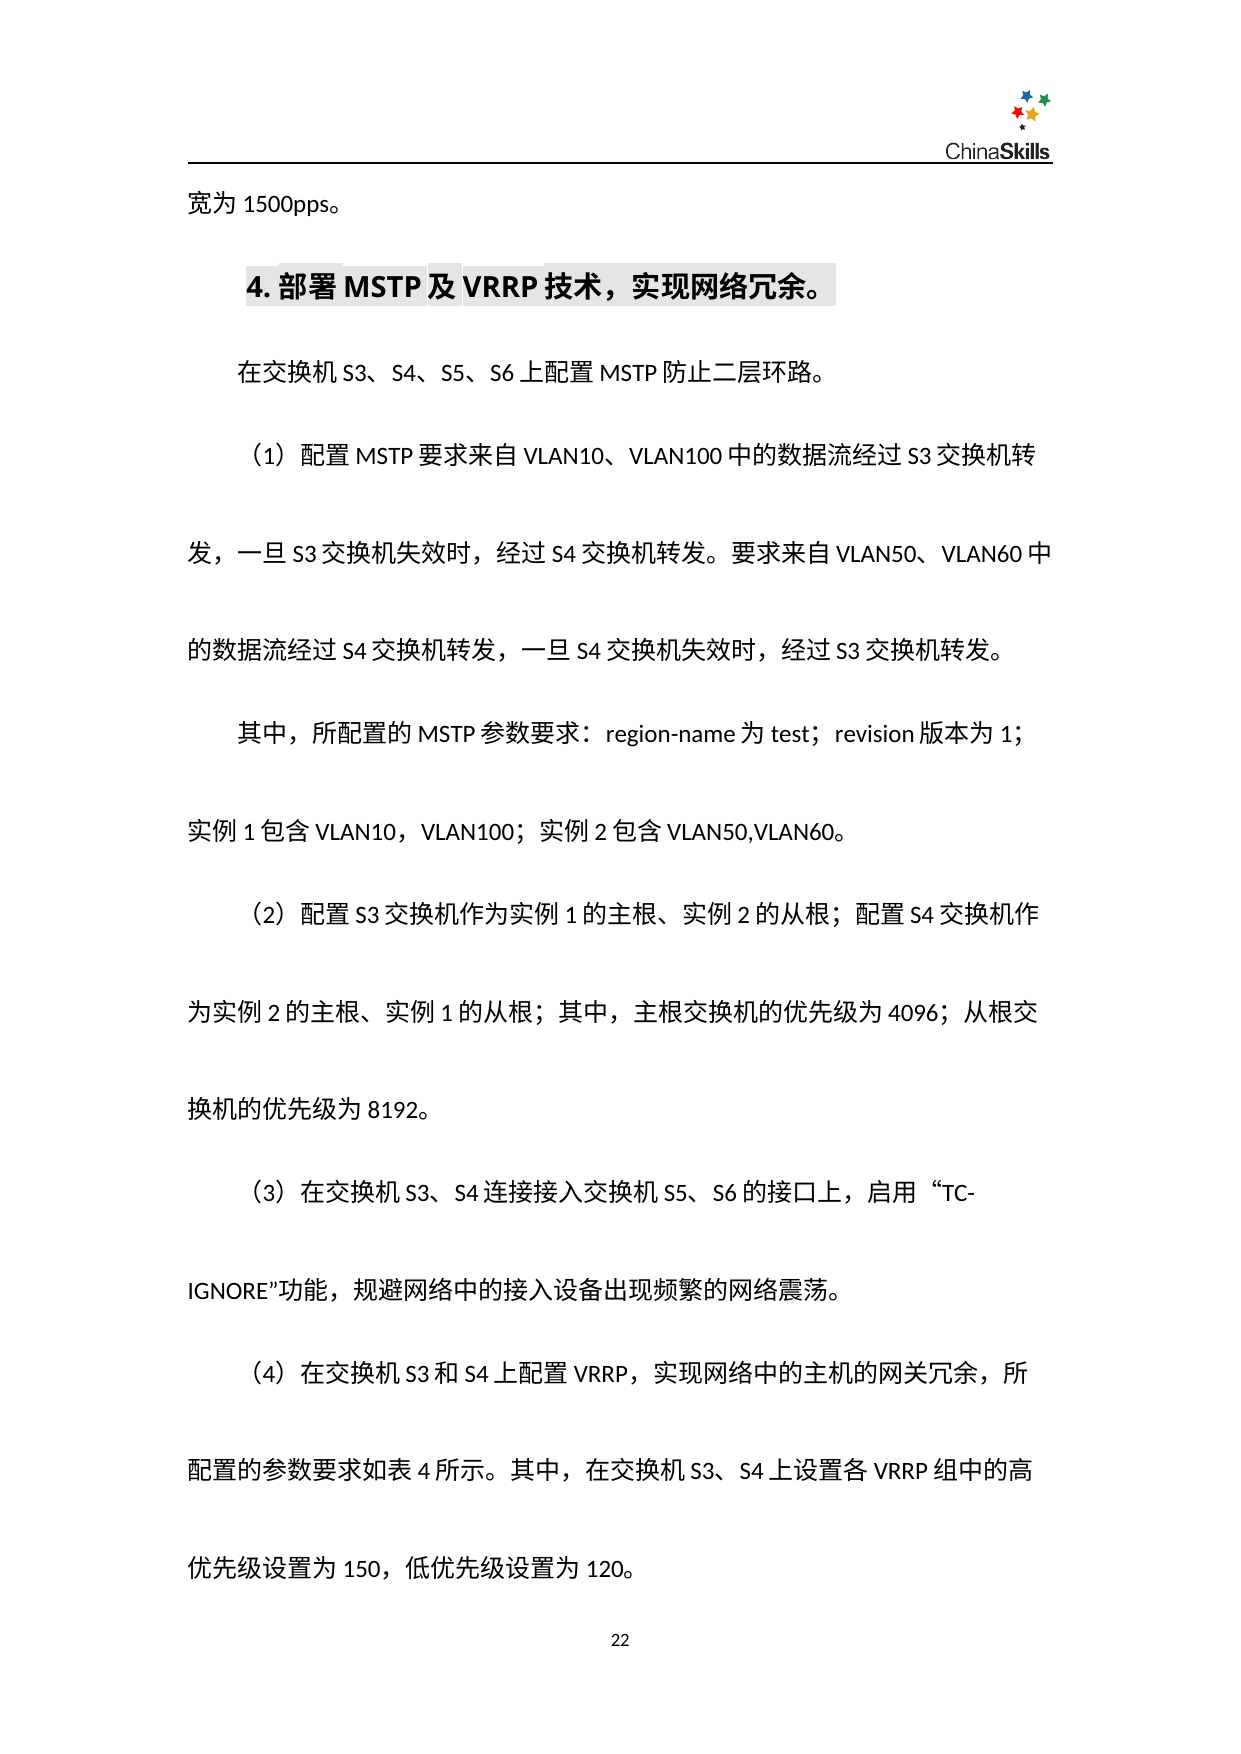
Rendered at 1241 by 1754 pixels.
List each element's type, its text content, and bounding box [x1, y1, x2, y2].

text （3）在交换机S3、S4连接接入交换机S5、S6的接口上，启用“TC-IGNORE”功能，规避网络中的接入设备出现频繁的网络震荡。 [187, 1158, 1053, 1321]
text （2）配置S3交换机作为实例1的主根、实例2的从根；配置S4交换机作为实例2的主根、实例1的从根；其中，主根交换机的优先级为4096；从根交换机的优先级为8192。 [187, 880, 1053, 1140]
text （5）调整S5、S6交换机设备上的“CPU保护机制”，其中，调整ARP带宽为1500pps。 [187, 169, 1053, 234]
text 4. 部署MSTP及VRRP技术，实现网络冗余。 [187, 252, 1053, 317]
text 其中，所配置的MSTP参数要求：region-name为test；revision版本为1；实例1包含VLAN10，VLAN100；实例2包含VLAN50,VLAN60。 [187, 699, 1053, 862]
text （4）在交换机S3和S4上配置VRRP，实现网络中的主机的网关冗余，所配置的参数要求如表4所示。其中，在交换机S3、S4上设置各VRRP组中的高优先级设置为150，低优先级设置为120。 [187, 1339, 1053, 1599]
picture [944, 88, 1053, 161]
text （1）配置MSTP要求来自VLAN10、VLAN100中的数据流经过S3交换机转发，一旦S3交换机失效时，经过S4交换机转发。要求来自VLAN50、VLAN60中的数据流经过S4交换机转发，一旦S4交换机失效时，经过S3交换机转发。 [187, 421, 1053, 681]
text 在交换机S3、S4、S5、S6上配置MSTP防止二层环路。 [187, 338, 1053, 403]
